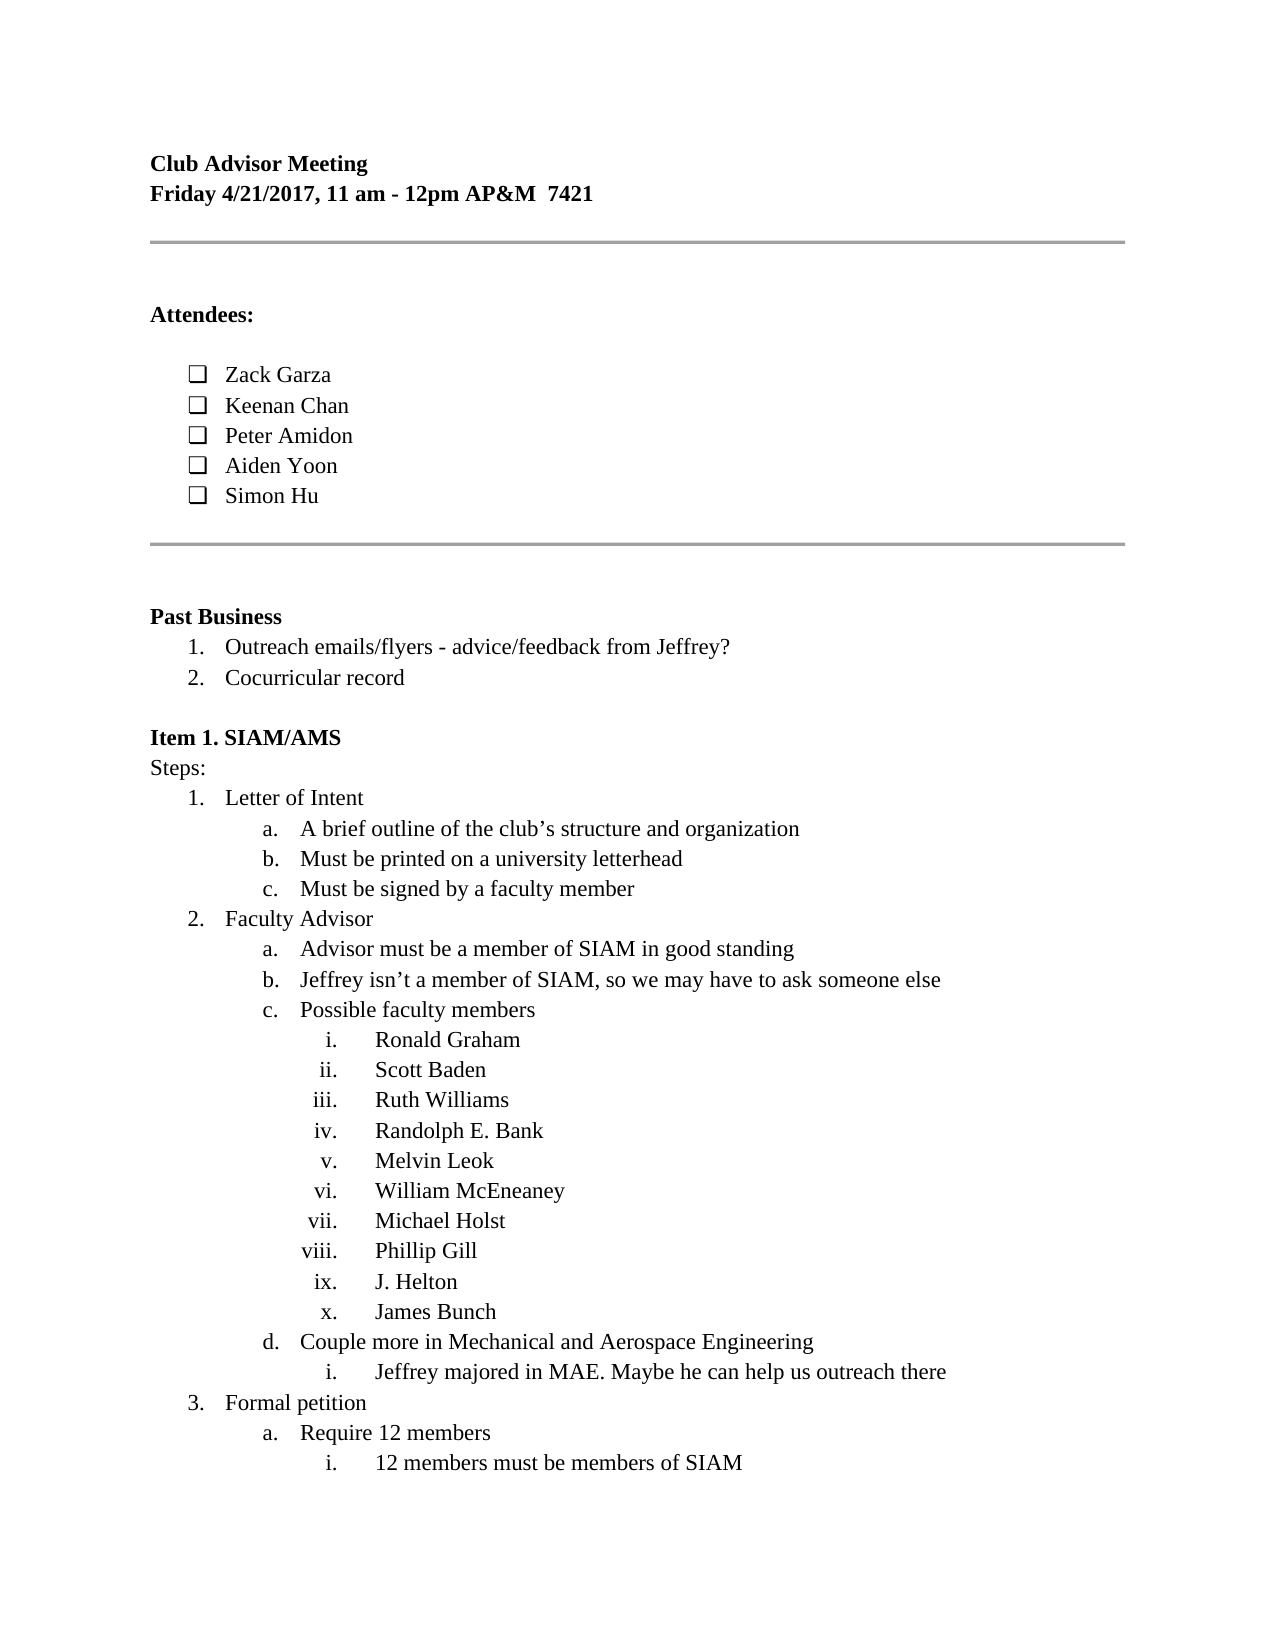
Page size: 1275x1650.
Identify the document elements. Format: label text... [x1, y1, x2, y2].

list Ruth Williams [337, 1086, 1125, 1113]
text Attendees: [150, 301, 1125, 327]
list A brief outline of the club’s structure and organization [262, 814, 1125, 841]
list Require 12 members [262, 1419, 1125, 1445]
text Friday 4/21/2017, 11 am - 12pm AP&M 7421 [150, 180, 1125, 207]
list Advisor must be a member of SIAM in good standing [262, 935, 1125, 962]
list Randolph E. Bank [337, 1117, 1125, 1143]
list Jeffrey majored in MAE. Maybe he can help us outreach there [337, 1358, 1125, 1385]
list William McEneaney [337, 1177, 1125, 1203]
text Past Business [150, 603, 1125, 629]
text Item 1. SIAM/AMS [150, 724, 1125, 750]
list Melvin Leok [337, 1147, 1125, 1173]
list Letter of Intent [187, 784, 1125, 811]
list Peter Amidon [187, 422, 1125, 448]
list Jeffrey isn’t a member of SIAM, so we may have to ask someone else [262, 966, 1125, 992]
list Michael Holst [337, 1207, 1125, 1234]
list Zack Garza [187, 361, 1125, 388]
list Formal petition [187, 1388, 1125, 1415]
list J. Helton [337, 1268, 1125, 1294]
list James Bunch [337, 1298, 1125, 1324]
list Must be printed on a university letterhead [262, 845, 1125, 871]
text Steps: [150, 754, 1125, 781]
text Club Advisor Meeting [150, 150, 1125, 176]
list Simon Hu [187, 482, 1125, 509]
list Ronald Graham [337, 1026, 1125, 1052]
list Faculty Advisor [187, 905, 1125, 932]
list Aiden Yoon [187, 452, 1125, 478]
list Keenan Chan [187, 392, 1125, 418]
list Outreach emails/flyers - advice/feedback from Jeffrey? [187, 633, 1125, 660]
list Must be signed by a faculty member [262, 875, 1125, 901]
list 12 members must be members of SIAM [337, 1449, 1125, 1475]
list Couple more in Mechanical and Aerospace Engineering [262, 1328, 1125, 1354]
list Cocurricular record [187, 663, 1125, 720]
list Scott Baden [337, 1056, 1125, 1083]
list Possible faculty members [262, 996, 1125, 1022]
list Phillip Gill [337, 1237, 1125, 1264]
